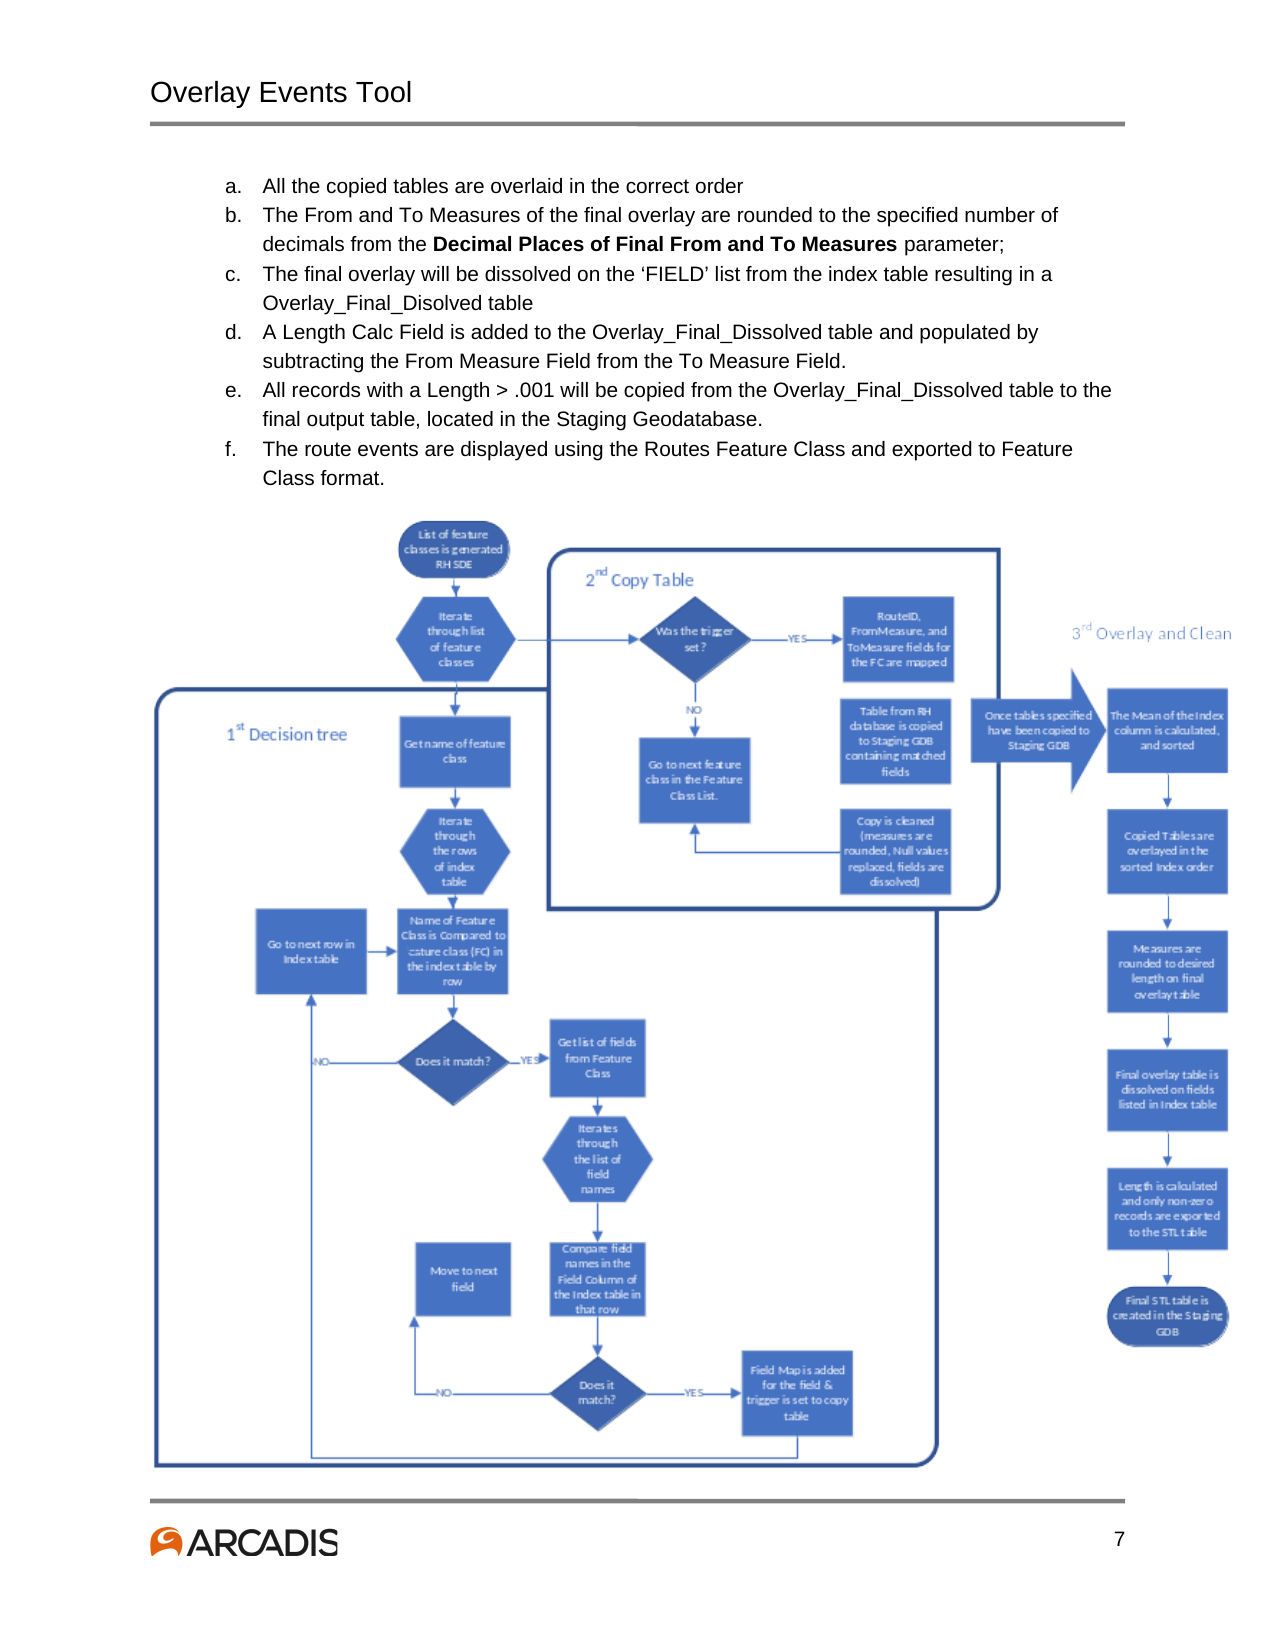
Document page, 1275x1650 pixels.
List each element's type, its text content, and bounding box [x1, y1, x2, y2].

list A Length Calc Field is added to the Overlay_Final_Dissolved table and populated by subtracting the From Measure Field from the To Measure Field. [225, 314, 1125, 373]
list The final overlay will be dissolved on the ‘FIELD’ list from the index table resulting in a Overlay_Final_Disolved table [225, 256, 1125, 314]
list The From and To Measures of the final overlay are rounded to the specified number of decimals from the Decimal Places of Final From and To Measures parameter; [225, 198, 1125, 256]
list All the copied tables are overlaid in the correct order [225, 169, 1125, 198]
list The route events are displayed using the Routes Feature Class and exported to Feature Class format. [225, 431, 1125, 489]
list All records with a Length > .001 will be copied from the Overlay_Final_Dissolved table to the final output table, located in the Staging Geodatabase. [225, 373, 1125, 431]
picture [150, 1527, 338, 1556]
